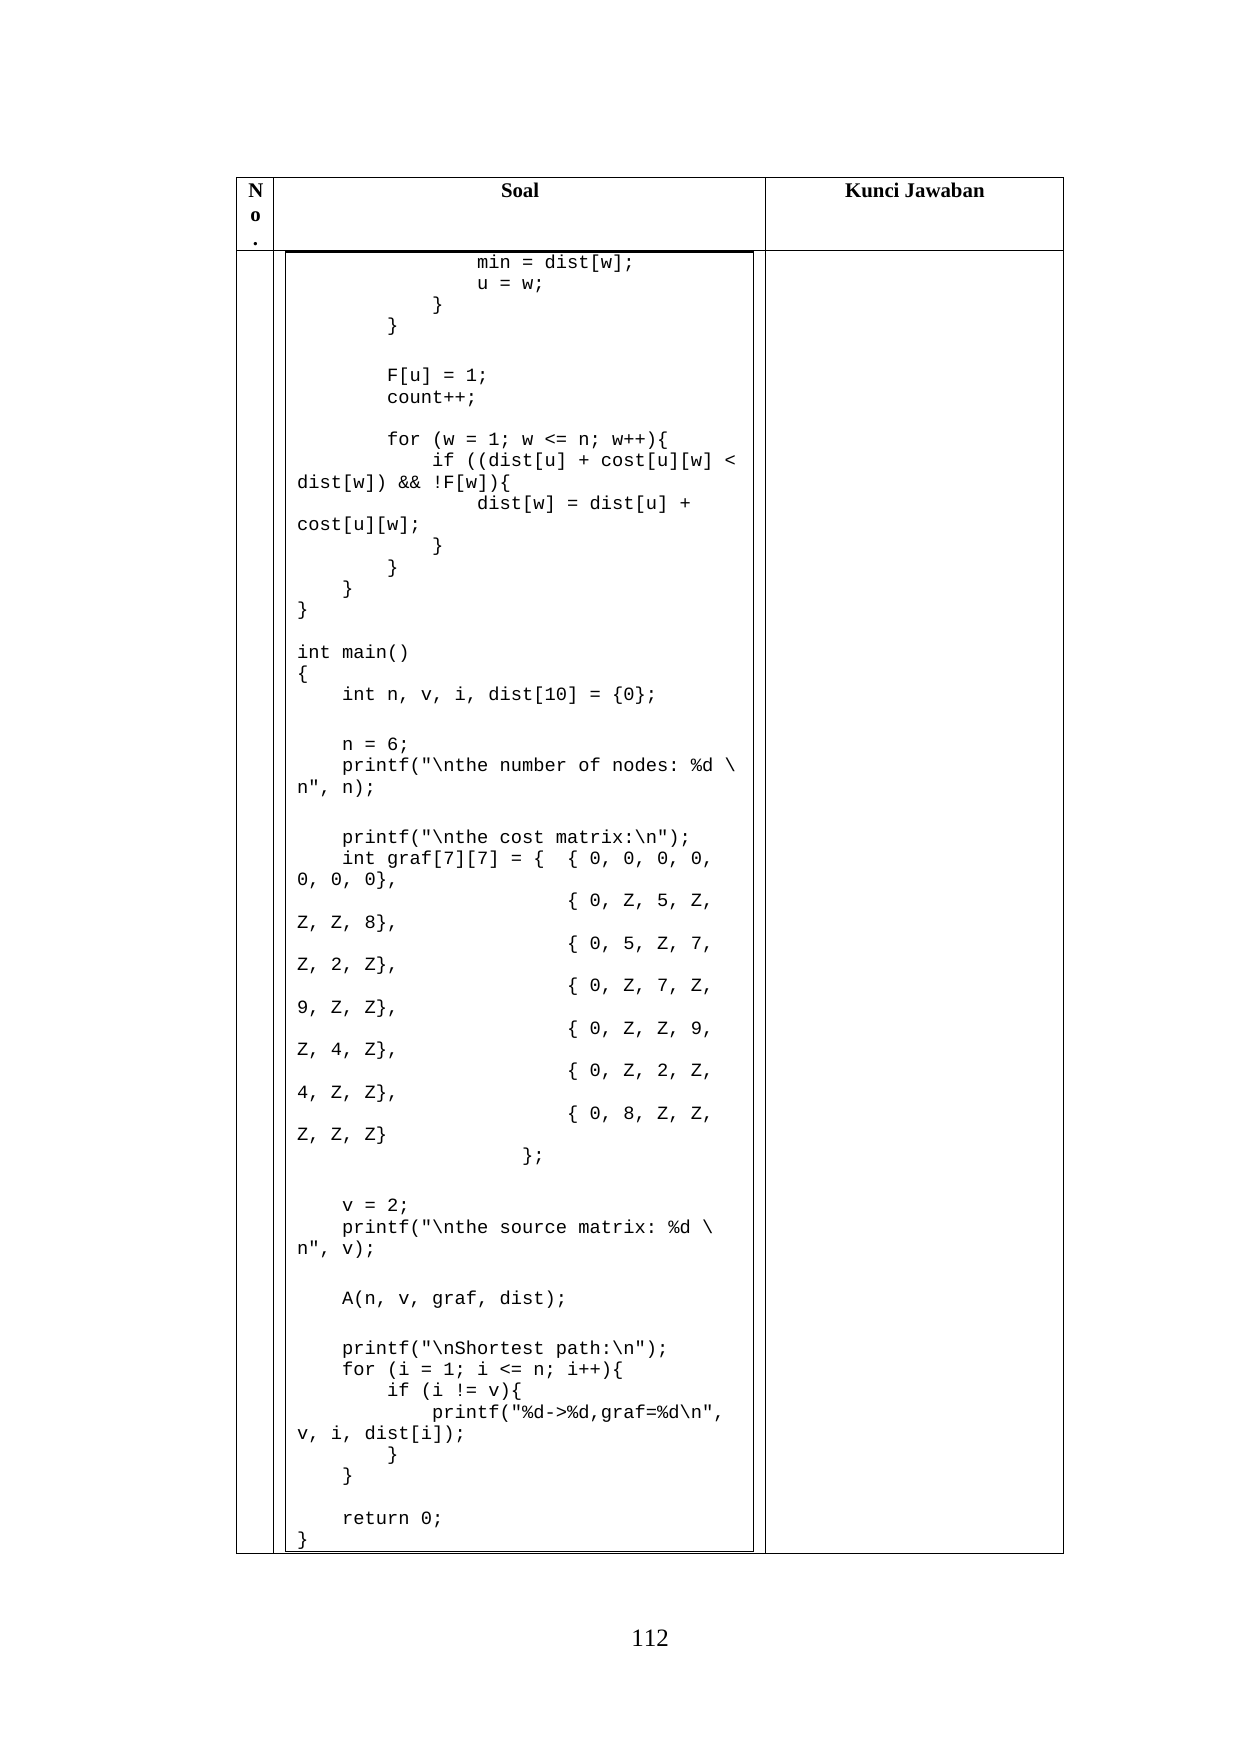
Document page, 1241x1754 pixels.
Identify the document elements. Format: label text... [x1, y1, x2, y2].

table_header Kunci Jawaban [766, 178, 1063, 250]
table_header No. [237, 178, 273, 250]
table_cell 4 [237, 251, 273, 1552]
table_cell Berapa jumlah simpul dari graf kode program berikut ini ? [286, 253, 753, 1551]
table_cell 6 [766, 251, 1063, 1552]
table_header Soal [274, 178, 765, 250]
